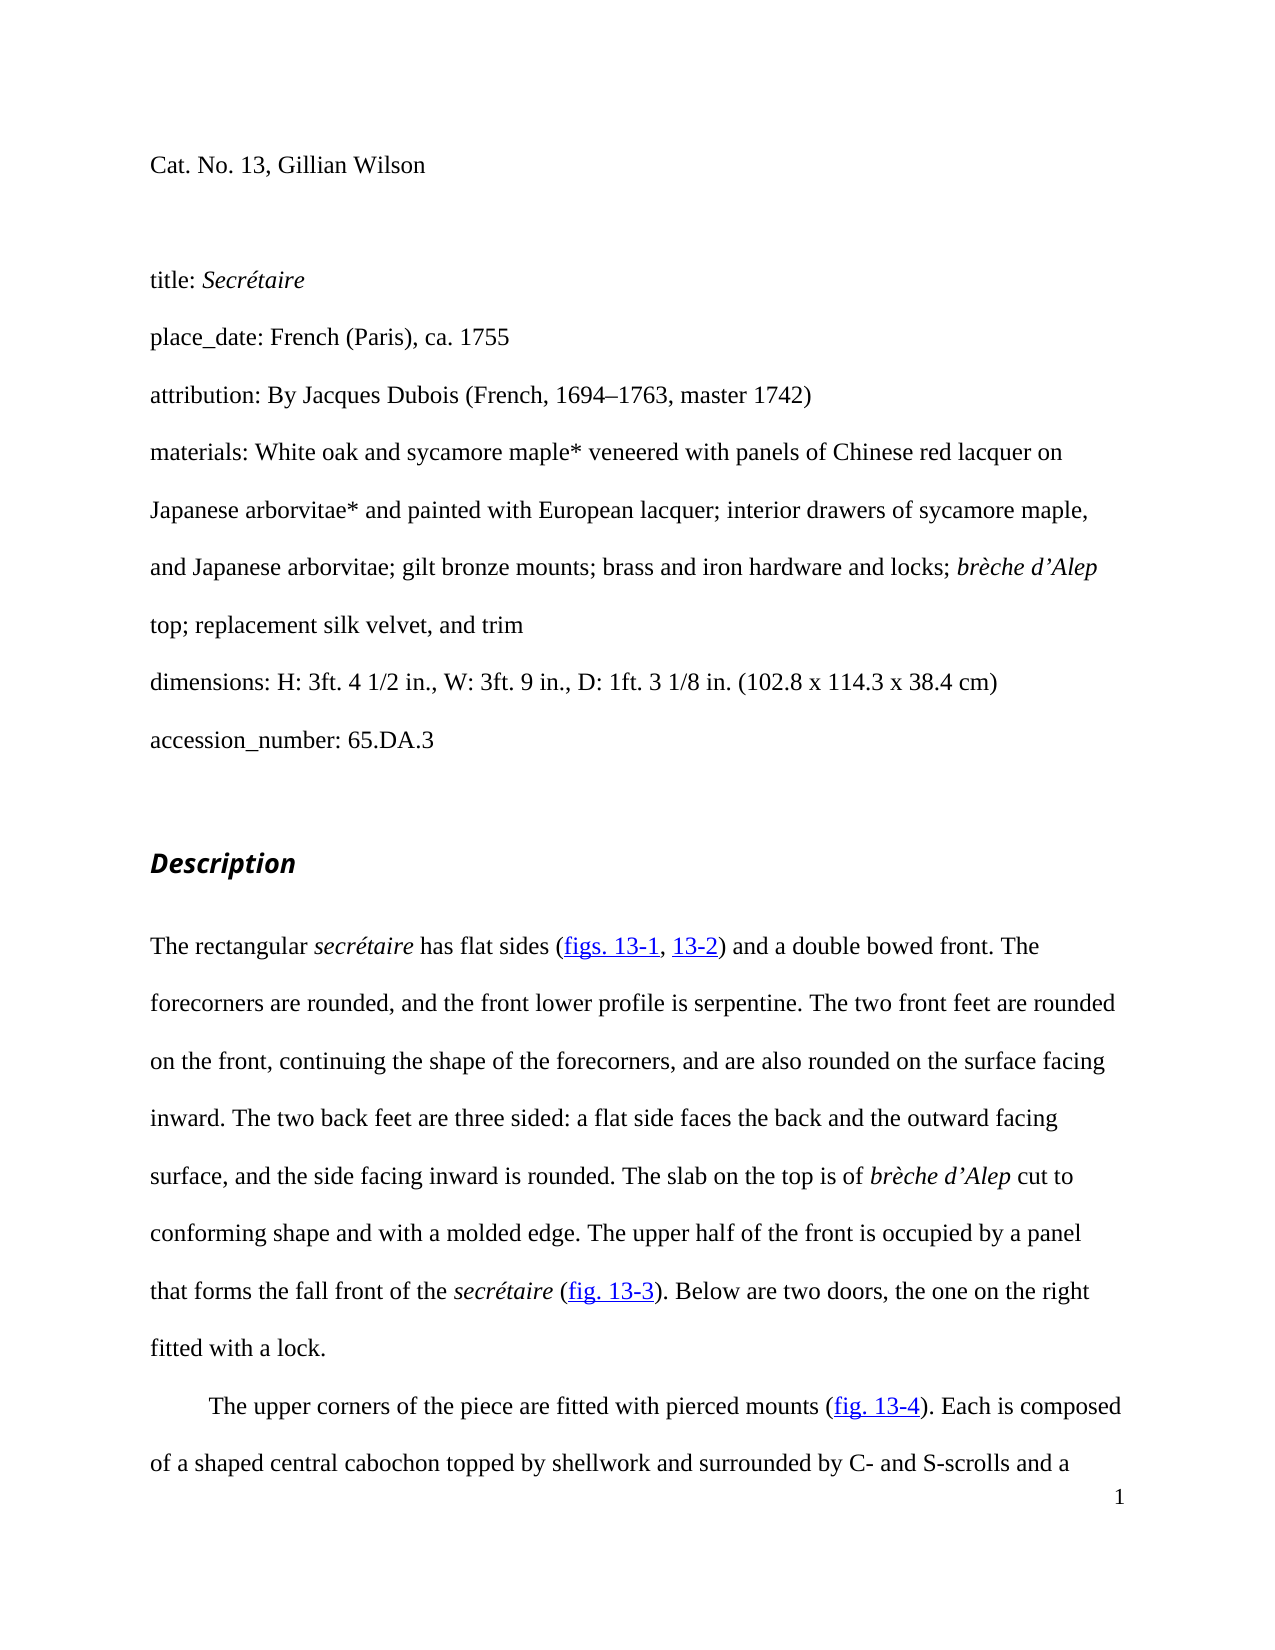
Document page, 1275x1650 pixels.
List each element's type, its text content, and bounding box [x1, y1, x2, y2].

text attribution: By Jacques Dubois (French, 1694–1763, master 1742) [150, 380, 1125, 409]
text accession_number: 65.DA.3 [150, 725, 1125, 754]
text title: Secrétaire [150, 265, 1125, 294]
text Cat. No. 13, Gillian Wilson [150, 150, 1125, 179]
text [150, 1391, 1125, 1477]
text dimensions: H: 3ft. 4 1/2 in., W: 3ft. 9 in., D: 1ft. 3 1/8 in. (102.8 x 114.3 x 38.4 cm) [150, 667, 1125, 696]
text place_date: French (Paris), ca. 1755 [150, 322, 1125, 351]
text The rectangular secrétaire has flat sides (figs. 13-1, 13-2) and a double bowed front. The forecorners are rounded, and the front lower profile is serpentine. The two front feet are rounded on the front, continuing the shape of the forecorners, and are also rounded on the surface facing inward. The two back feet are three sided: a flat side faces the back and the outward facing surface, and the side facing inward is rounded. The slab on the top is of brèche d’Alep cut to conforming shape and with a molded edge. The upper half of the front is occupied by a panel that forms the fall front of the secrétaire (fig. 13-3). Below are two doors, the one on the right fitted with a lock. [150, 931, 1125, 1362]
text materials: White oak and sycamore maple* veneered with panels of Chinese red lacquer on Japanese arborvitae* and painted with European lacquer; interior drawers of sycamore maple, and Japanese arborvitae; gilt bronze mounts; brass and iron hardware and locks; brèche d’Alep top; replacement silk velvet, and trim [150, 437, 1125, 639]
subtitle Description [150, 844, 1125, 881]
